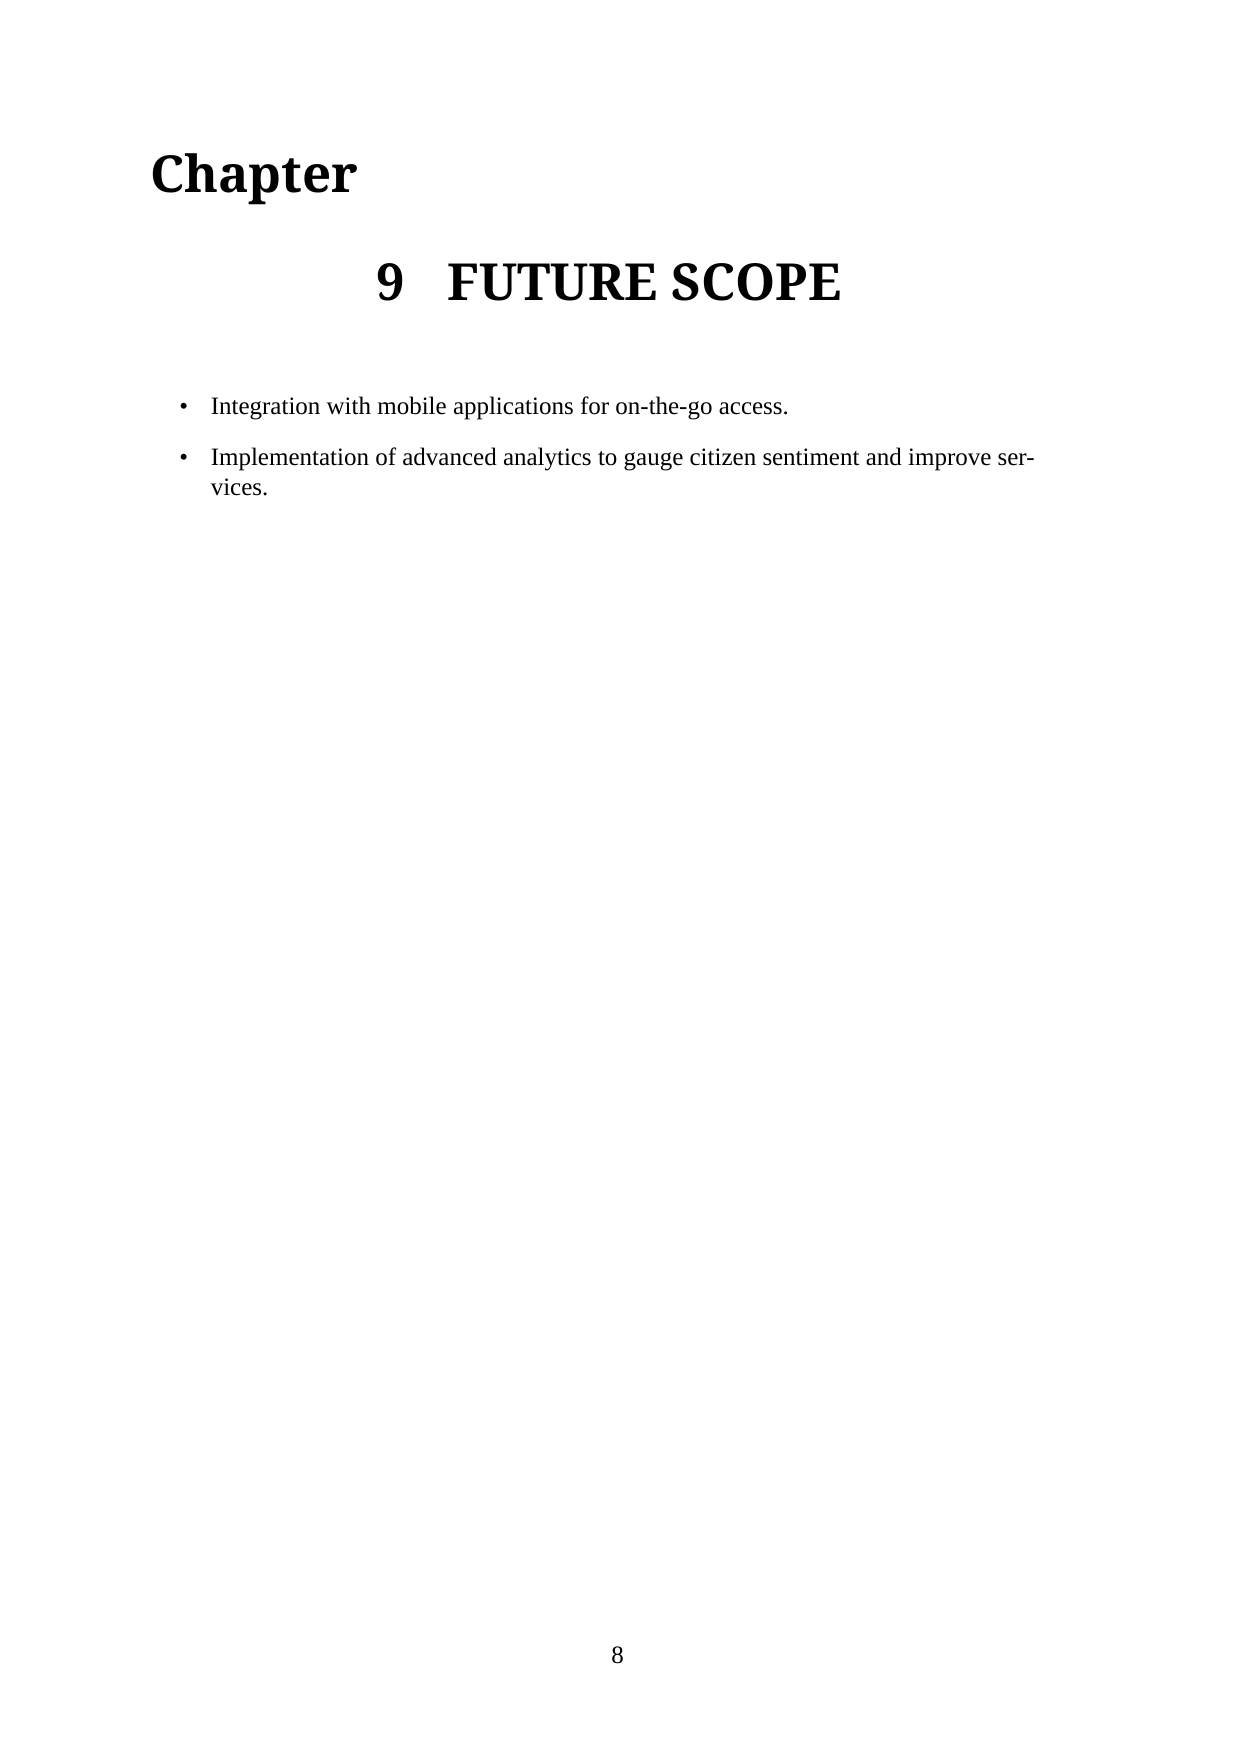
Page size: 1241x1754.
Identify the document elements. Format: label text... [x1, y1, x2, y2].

list Implementation of advanced analytics to gauge citizen sentiment and improve ser- vices. [179, 442, 1093, 501]
subtitle FUTURE SCOPE [376, 246, 1093, 315]
list Integration with mobile applications for on-the-go access. [179, 391, 1093, 420]
